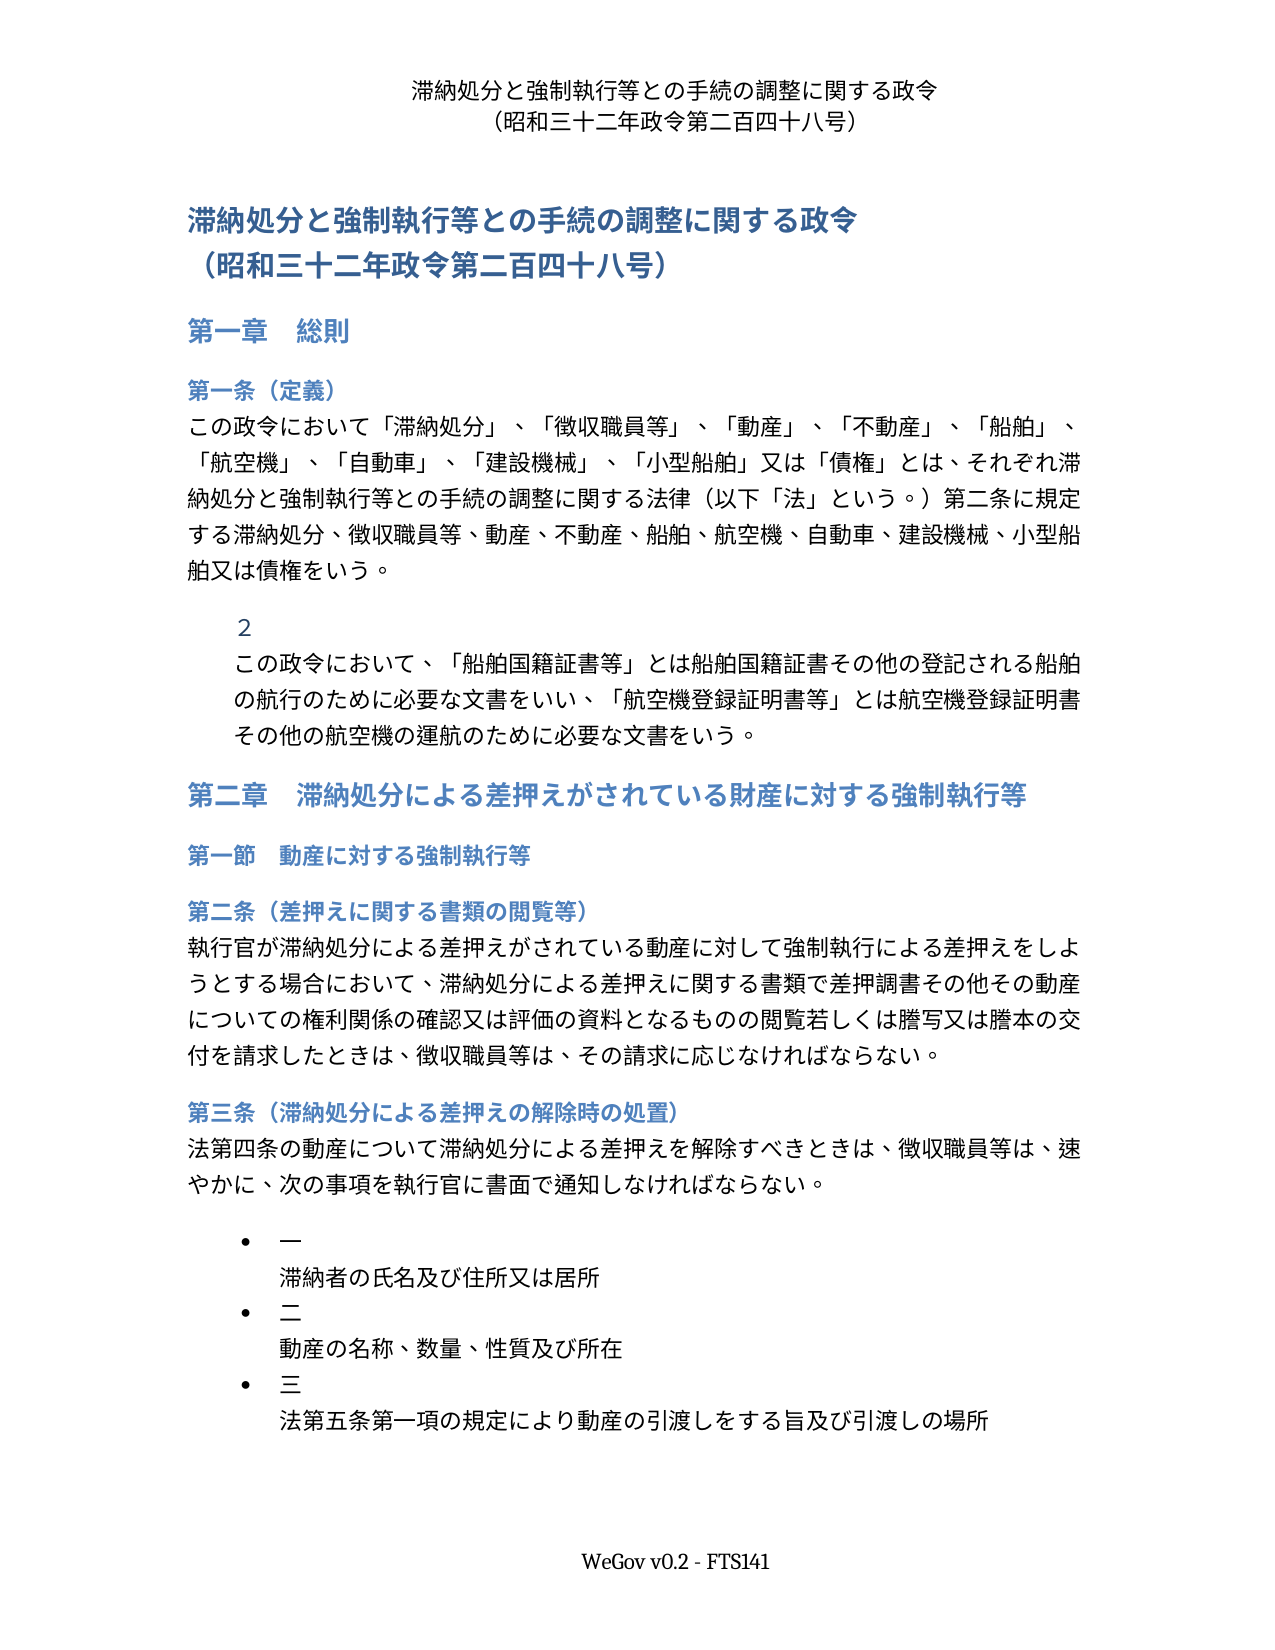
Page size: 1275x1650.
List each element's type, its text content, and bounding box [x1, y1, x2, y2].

text この政令において、「船舶国籍証書等」とは船舶国籍証書その他の登記される船舶の航行のために必要な文書をいい、「航空機登録証明書等」とは航空機登録証明書その他の航空機の運航のために必要な文書をいう。 [233, 648, 1087, 751]
subtitle 第二条（差押えに関する書類の閲覧等） [187, 896, 1087, 928]
text この政令において「滞納処分」、「徴収職員等」、「動産」、「不動産」、「船舶」、「航空機」、「自動車」、「建設機械」、「小型船舶」又は「債権」とは、それぞれ滞納処分と強制執行等との手続の調整に関する法律（以下「法」という。）第二条に規定する滞納処分、徴収職員等、動産、不動産、船舶、航空機、自動車、建設機械、小型船舶又は債権をいう。 [187, 411, 1087, 586]
subtitle ２ [233, 612, 1087, 643]
subtitle 第一条（定義） [187, 375, 1087, 407]
list 二 動産の名称、数量、性質及び所在 [242, 1297, 1087, 1364]
subtitle 第三条（滞納処分による差押えの解除時の処置） [187, 1097, 1087, 1128]
text 執行官が滞納処分による差押えがされている動産に対して強制執行による差押えをしようとする場合において、滞納処分による差押えに関する書類で差押調書その他その動産についての権利関係の確認又は評価の資料となるものの閲覧若しくは謄写又は謄本の交付を請求したときは、徴収職員等は、その請求に応じなければならない。 [187, 932, 1087, 1071]
subtitle 第一章 総則 [187, 312, 1087, 349]
subtitle 滞納処分と強制執行等との手続の調整に関する政令 （昭和三十二年政令第二百四十八号） [187, 200, 1087, 285]
list 三 法第五条第一項の規定により動産の引渡しをする旨及び引渡しの場所 [242, 1369, 1087, 1436]
subtitle 第二章 滞納処分による差押えがされている財産に対する強制執行等 [187, 776, 1087, 813]
text 法第四条の動産について滞納処分による差押えを解除すべきときは、徴収職員等は、速やかに、次の事項を執行官に書面で通知しなければならない。 [187, 1133, 1087, 1200]
list 一 滞納者の氏名及び住所又は居所 [242, 1226, 1087, 1293]
subtitle 第一節 動産に対する強制執行等 [187, 839, 1087, 871]
